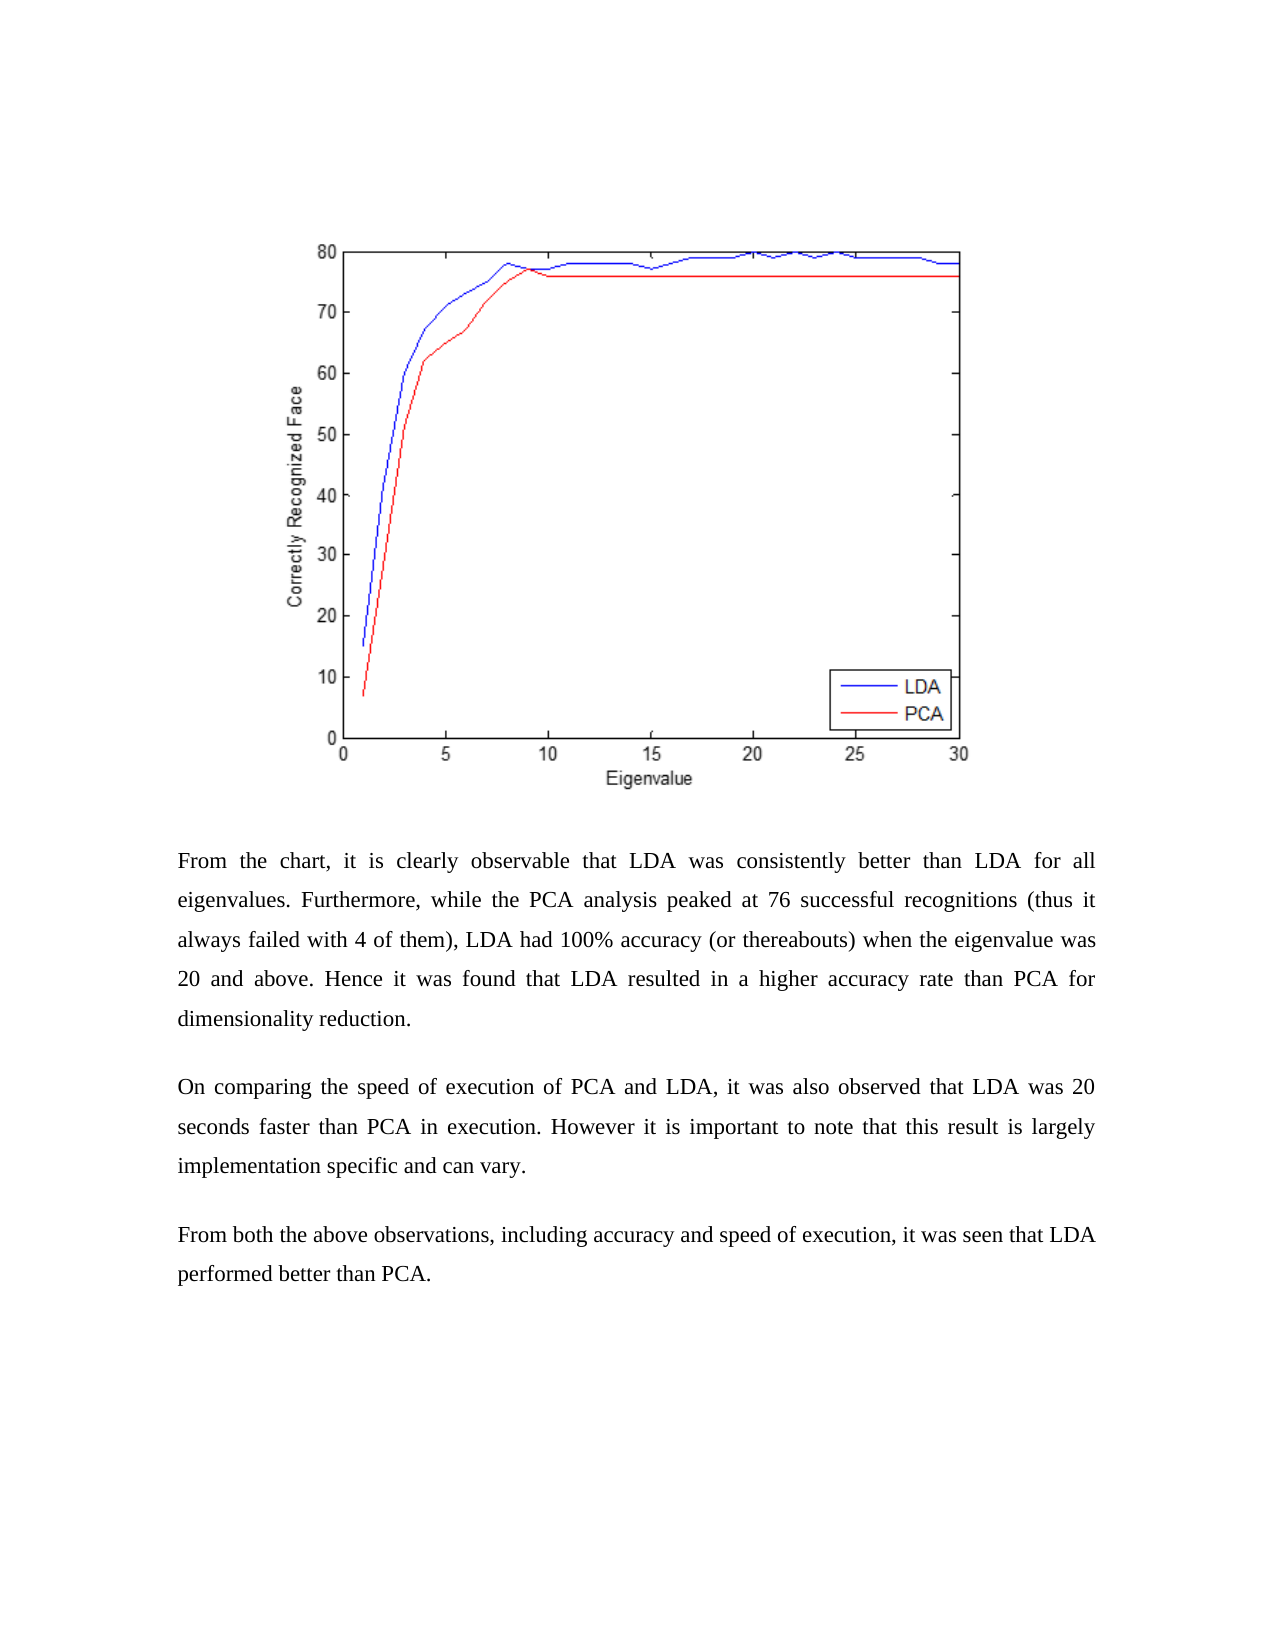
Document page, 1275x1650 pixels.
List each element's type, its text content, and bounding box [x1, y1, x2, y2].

text On comparing the speed of execution of PCA and LDA, it was also observed that LDA was 20 seconds faster than PCA in execution. However it is important to note that this result is largely implementation specific and can vary. [177, 1073, 1098, 1178]
picture [239, 206, 1036, 805]
text From both the above observations, including accuracy and speed of execution, it was seen that LDA performed better than PCA. [177, 1221, 1098, 1287]
text From the chart, it is clearly observable that LDA was consistently better than LDA for all eigenvalues. Furthermore, while the PCA analysis peaked at 76 successful recognitions (thus it always failed with 4 of them), LDA had 100% accuracy (or thereabouts) when the eigenvalue was 20 and above. Hence it was found that LDA resulted in a higher accuracy rate than PCA for dimensionality reduction. [177, 847, 1098, 1031]
